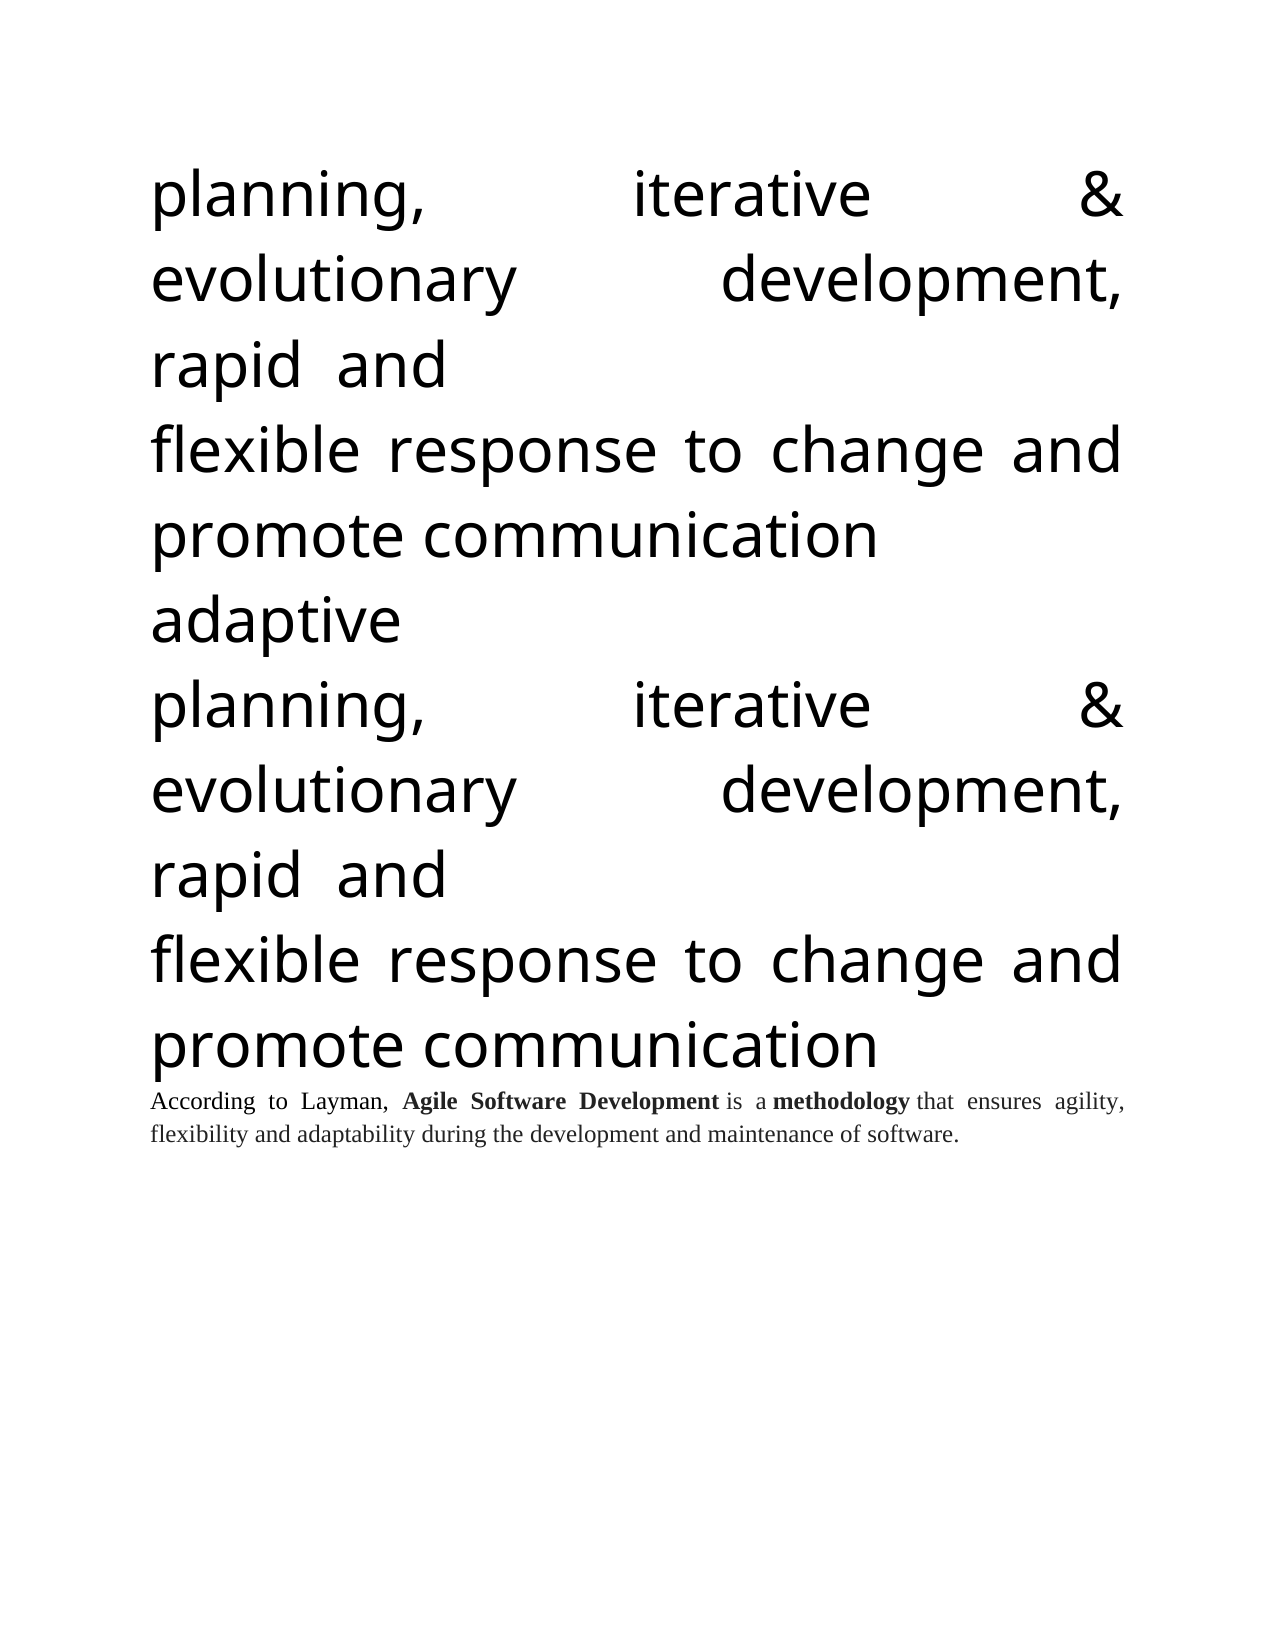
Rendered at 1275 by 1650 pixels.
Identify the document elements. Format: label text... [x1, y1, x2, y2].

text adaptive [150, 576, 1125, 661]
text flexible response to change and promote communication [150, 405, 1125, 576]
text planning, iterative & evolutionary development, rapid and [150, 150, 1125, 405]
text planning, iterative & evolutionary development, rapid and [150, 661, 1125, 916]
text flexible response to change and promote communication [150, 916, 1125, 1086]
text According to Layman, Agile Software Development is a methodology that ensures agility, flexibility and adaptability during the development and maintenance of software. [150, 1086, 1125, 1148]
